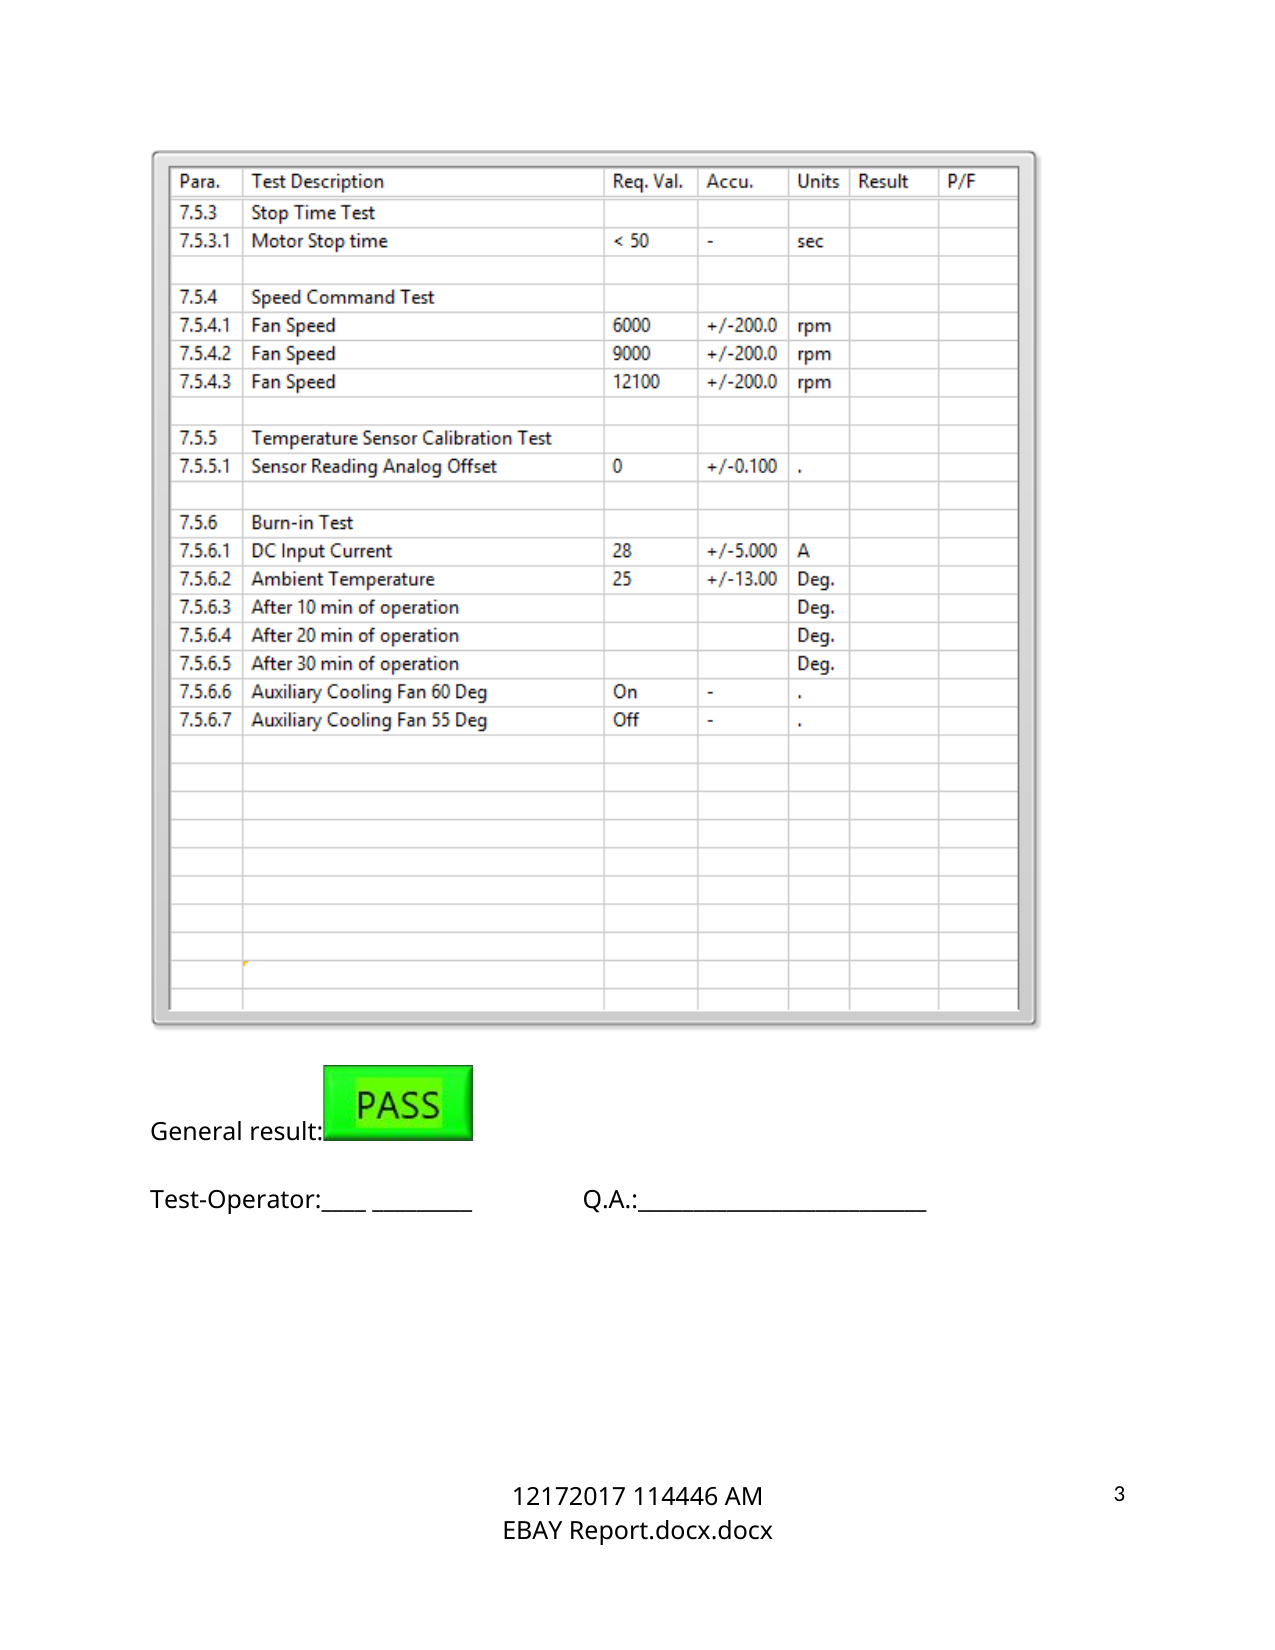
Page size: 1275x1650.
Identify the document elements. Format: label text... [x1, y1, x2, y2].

text Test-Operator:____ _________ Q.A.:__________________________ [150, 1182, 1125, 1216]
picture [150, 150, 1043, 1032]
picture [323, 1065, 474, 1141]
text General result: [150, 1065, 1125, 1148]
